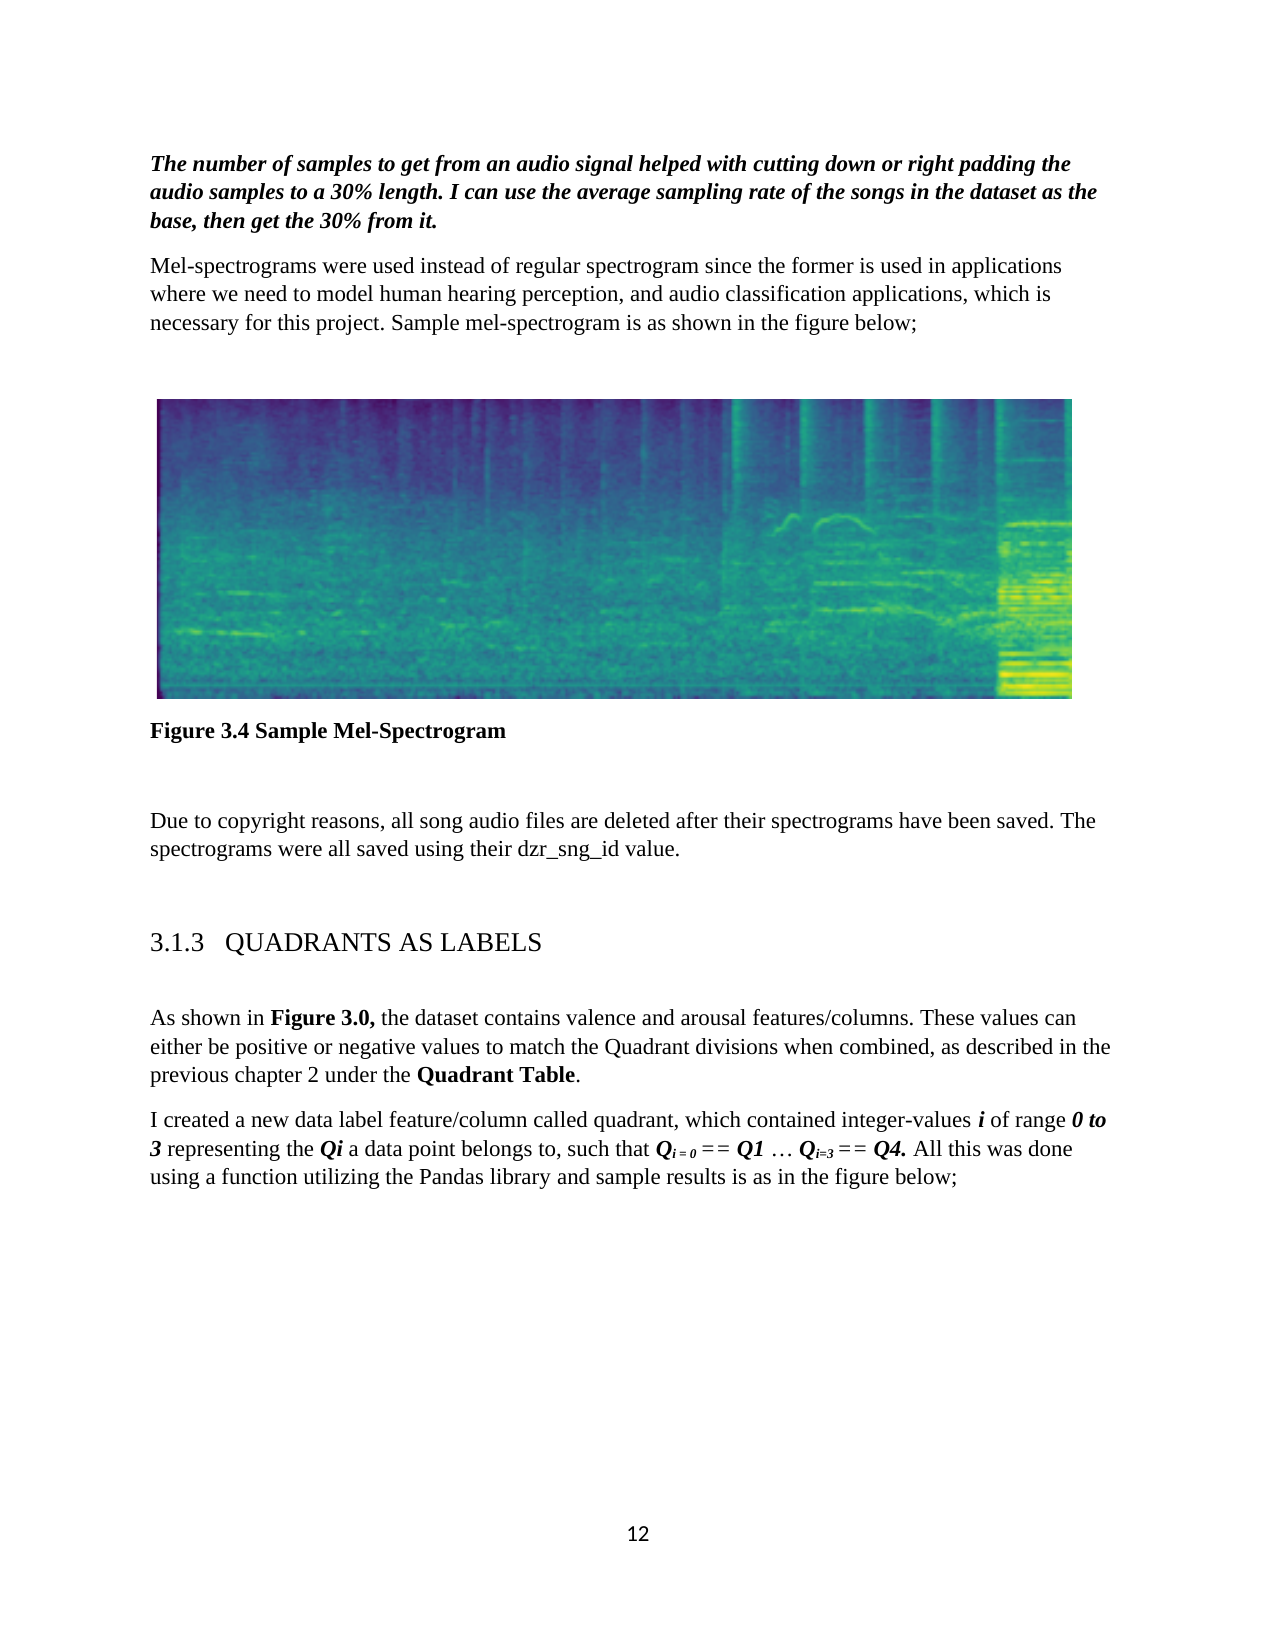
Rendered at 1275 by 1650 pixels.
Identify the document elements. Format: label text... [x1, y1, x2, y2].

text Mel-spectrograms were used instead of regular spectrogram since the former is used in applications where we need to model human hearing perception, and audio classification applications, which is necessary for this project. Sample mel-spectrogram is as shown in the figure below; [150, 252, 1125, 335]
picture [156, 399, 1072, 699]
subtitle 3.1.3 QUADRANTS AS LABELS [150, 926, 1125, 957]
text Due to copyright reasons, all song audio files are deleted after their spectrograms have been saved. The spectrograms were all saved using their dzr_sng_id value. [150, 807, 1125, 862]
text I created a new data label feature/column called quadrant, which contained integer-values i of range 0 to 3 representing the Qi a data point belongs to, such that Qi = 0 == Q1 … Qi=3 == Q4. All this was done using a function utilizing the Pandas library and sample results is as in the figure below; [150, 1106, 1125, 1189]
text As shown in Figure 3.0, the dataset contains valence and arousal features/columns. These values can either be positive or negative values to match the Quadrant divisions when combined, as described in the previous chapter 2 under the Quadrant Table. [150, 1004, 1125, 1088]
text The number of samples to get from an audio signal helped with cutting down or right padding the audio samples to a 30% length. I can use the average sampling rate of the songs in the dataset as the base, then get the 30% from it. [150, 150, 1125, 233]
